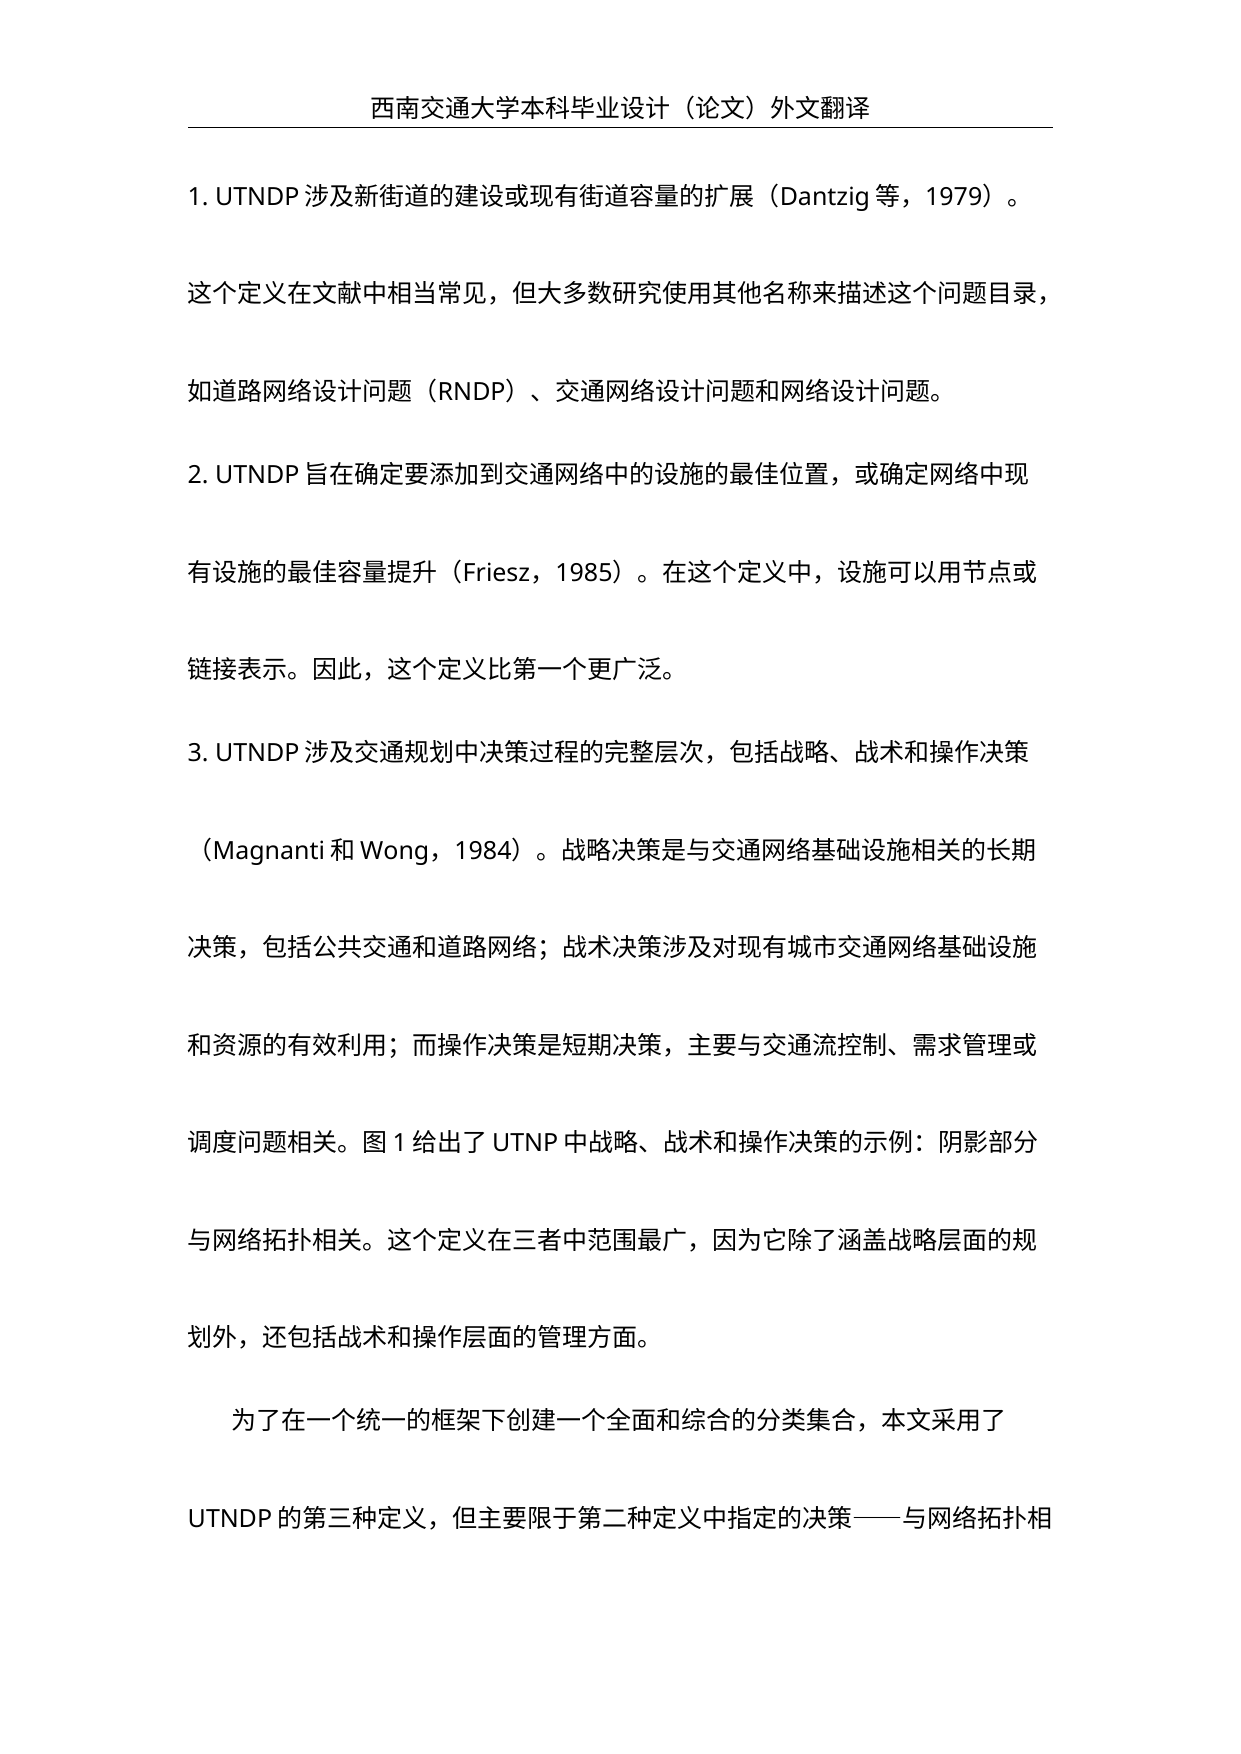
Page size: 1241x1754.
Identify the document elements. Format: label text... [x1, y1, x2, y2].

text 2. UTNDP旨在确定要添加到交通网络中的设施的最佳位置，或确定网络中现有设施的最佳容量提升（Friesz，1985）。在这个定义中，设施可以用节点或链接表示。因此，这个定义比第一个更广泛。 [187, 440, 1053, 700]
text 3. UTNDP涉及交通规划中决策过程的完整层次，包括战略、战术和操作决策（Magnanti和Wong，1984）。战略决策是与交通网络基础设施相关的长期决策，包括公共交通和道路网络；战术决策涉及对现有城市交通网络基础设施和资源的有效利用；而操作决策是短期决策，主要与交通流控制、需求管理或调度问题相关。图1给出了UTNP中战略、战术和操作决策的示例：阴影部分与网络拓扑相关。这个定义在三者中范围最广，因为它除了涵盖战略层面的规划外，还包括战术和操作层面的管理方面。 [187, 718, 1053, 1368]
text 1. UTNDP涉及新街道的建设或现有街道容量的扩展（Dantzig等，1979）。这个定义在文献中相当常见，但大多数研究使用其他名称来描述这个问题目录，如道路网络设计问题（RNDP）、交通网络设计问题和网络设计问题。 [187, 162, 1053, 422]
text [187, 1386, 1053, 1549]
